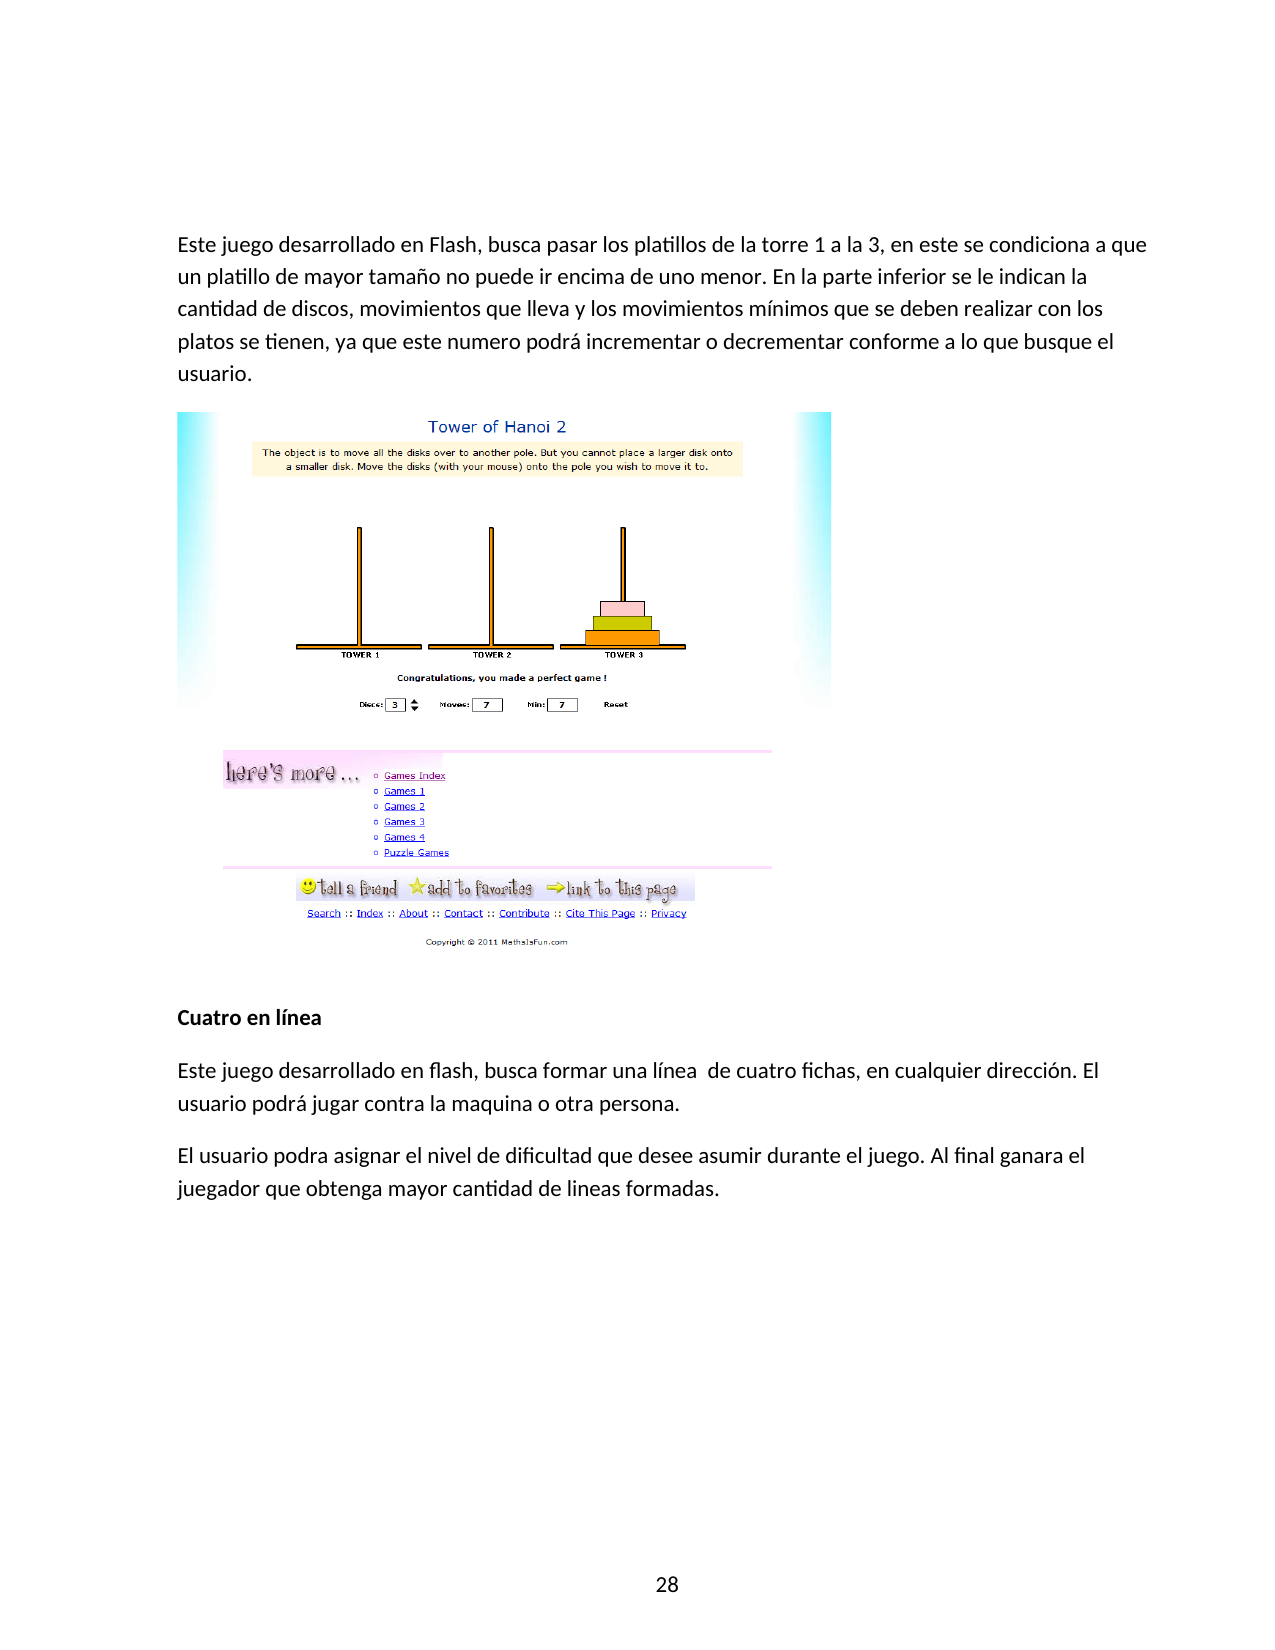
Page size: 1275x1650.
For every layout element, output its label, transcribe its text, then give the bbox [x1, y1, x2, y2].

text Cuatro en línea [177, 1003, 1157, 1031]
text El usuario podra asignar el nivel de dificultad que desee asumir durante el juego. Al final ganara el juegador que obtenga mayor cantidad de lineas formadas. [177, 1142, 1157, 1202]
picture [177, 412, 832, 950]
text Este juego desarrollado en flash, busca formar una línea de cuatro fichas, en cualquier dirección. El usuario podrá jugar contra la maquina o otra persona. [177, 1056, 1157, 1117]
text Este juego desarrollado en Flash, busca pasar los platillos de la torre 1 a la 3, en este se condiciona a que un platillo de mayor tamaño no puede ir encima de uno menor. En la parte inferior se le indican la cantidad de discos, movimientos que lleva y los movimientos mínimos que se deben realizar con los platos se tienen, ya que este numero podrá incrementar o decrementar conforme a lo que busque el usuario. [177, 230, 1157, 387]
